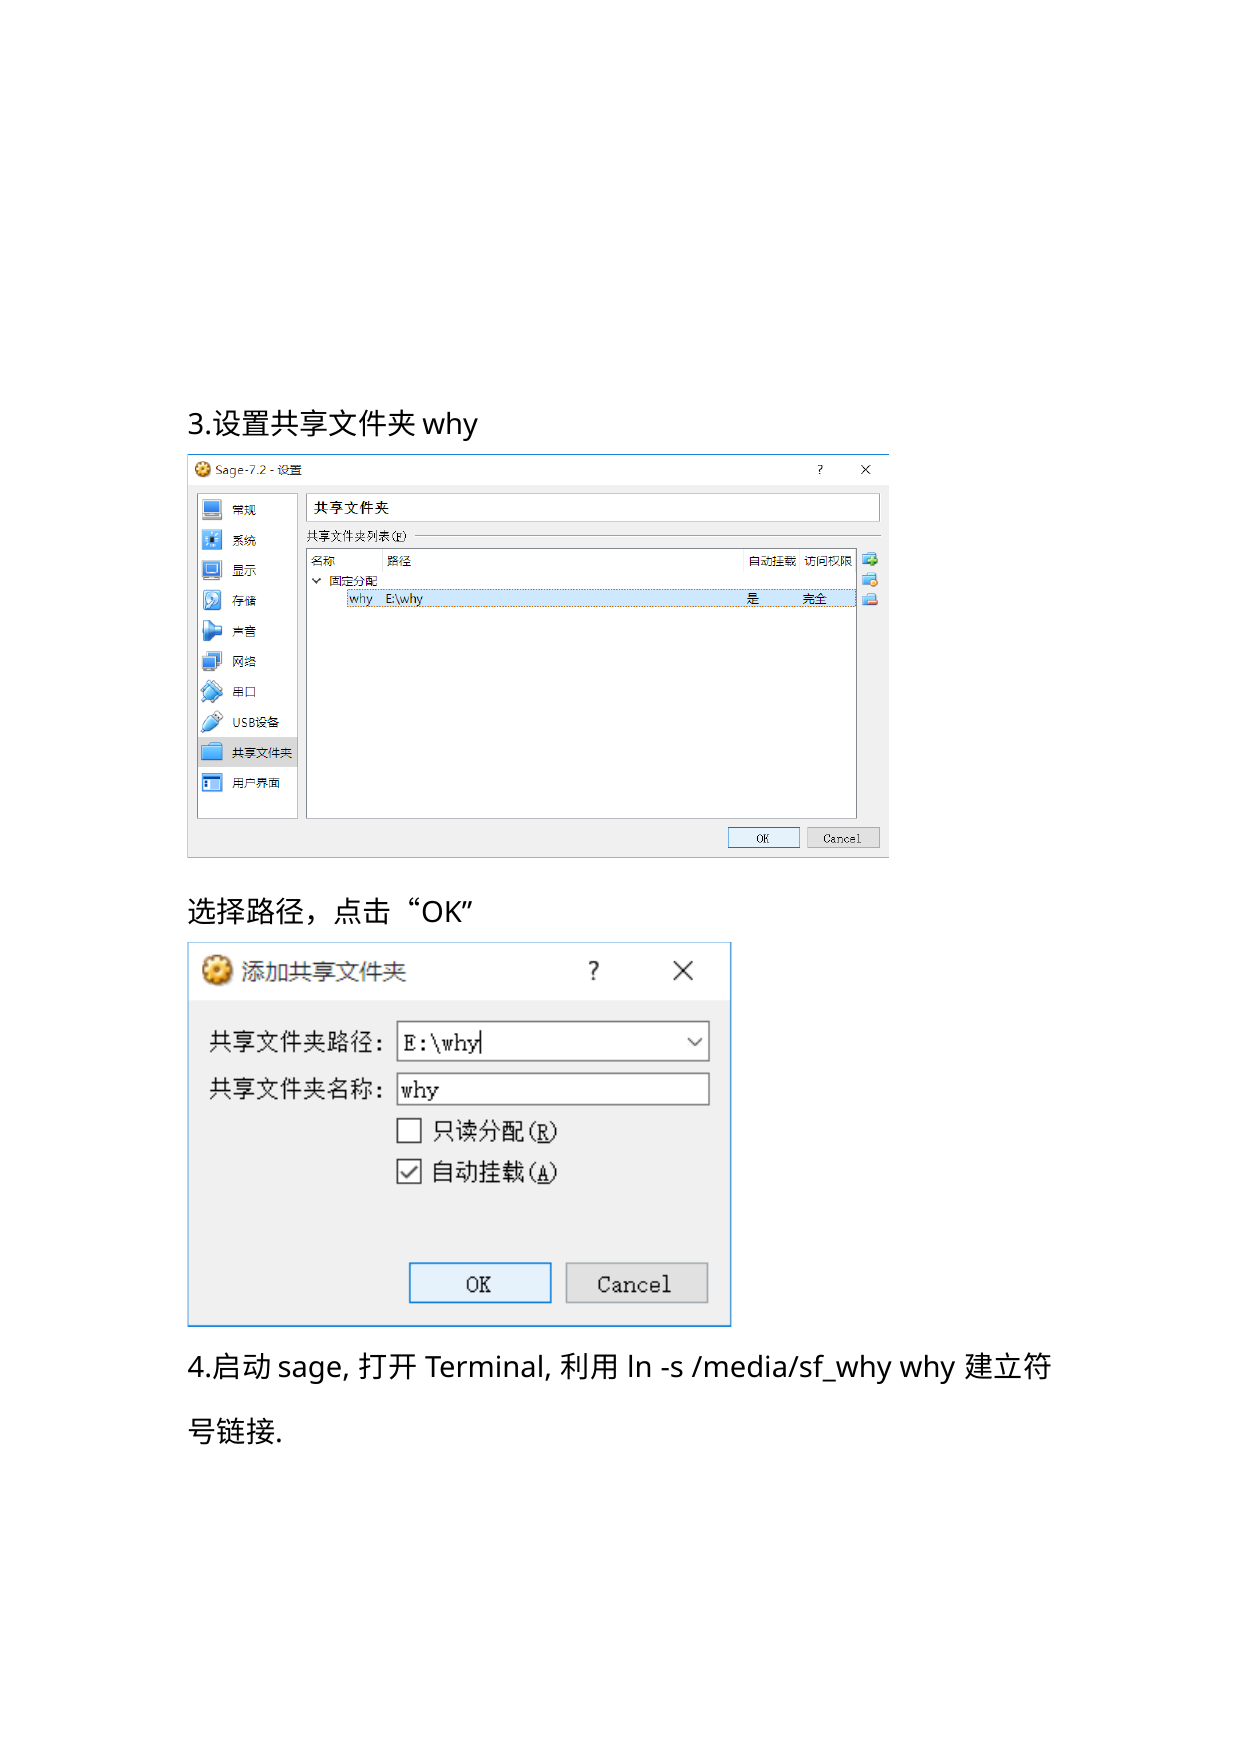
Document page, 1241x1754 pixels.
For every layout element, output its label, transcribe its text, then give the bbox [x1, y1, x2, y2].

text 选择路径，点击“OK” [187, 877, 1053, 942]
picture [187, 942, 732, 1327]
text 4.启动sage, 打开 Terminal, 利用 ln -s /media/sf_why why 建立符号链接. [187, 1332, 1053, 1462]
picture [187, 454, 889, 858]
text 3.设置共享文件夹why [187, 389, 1053, 454]
